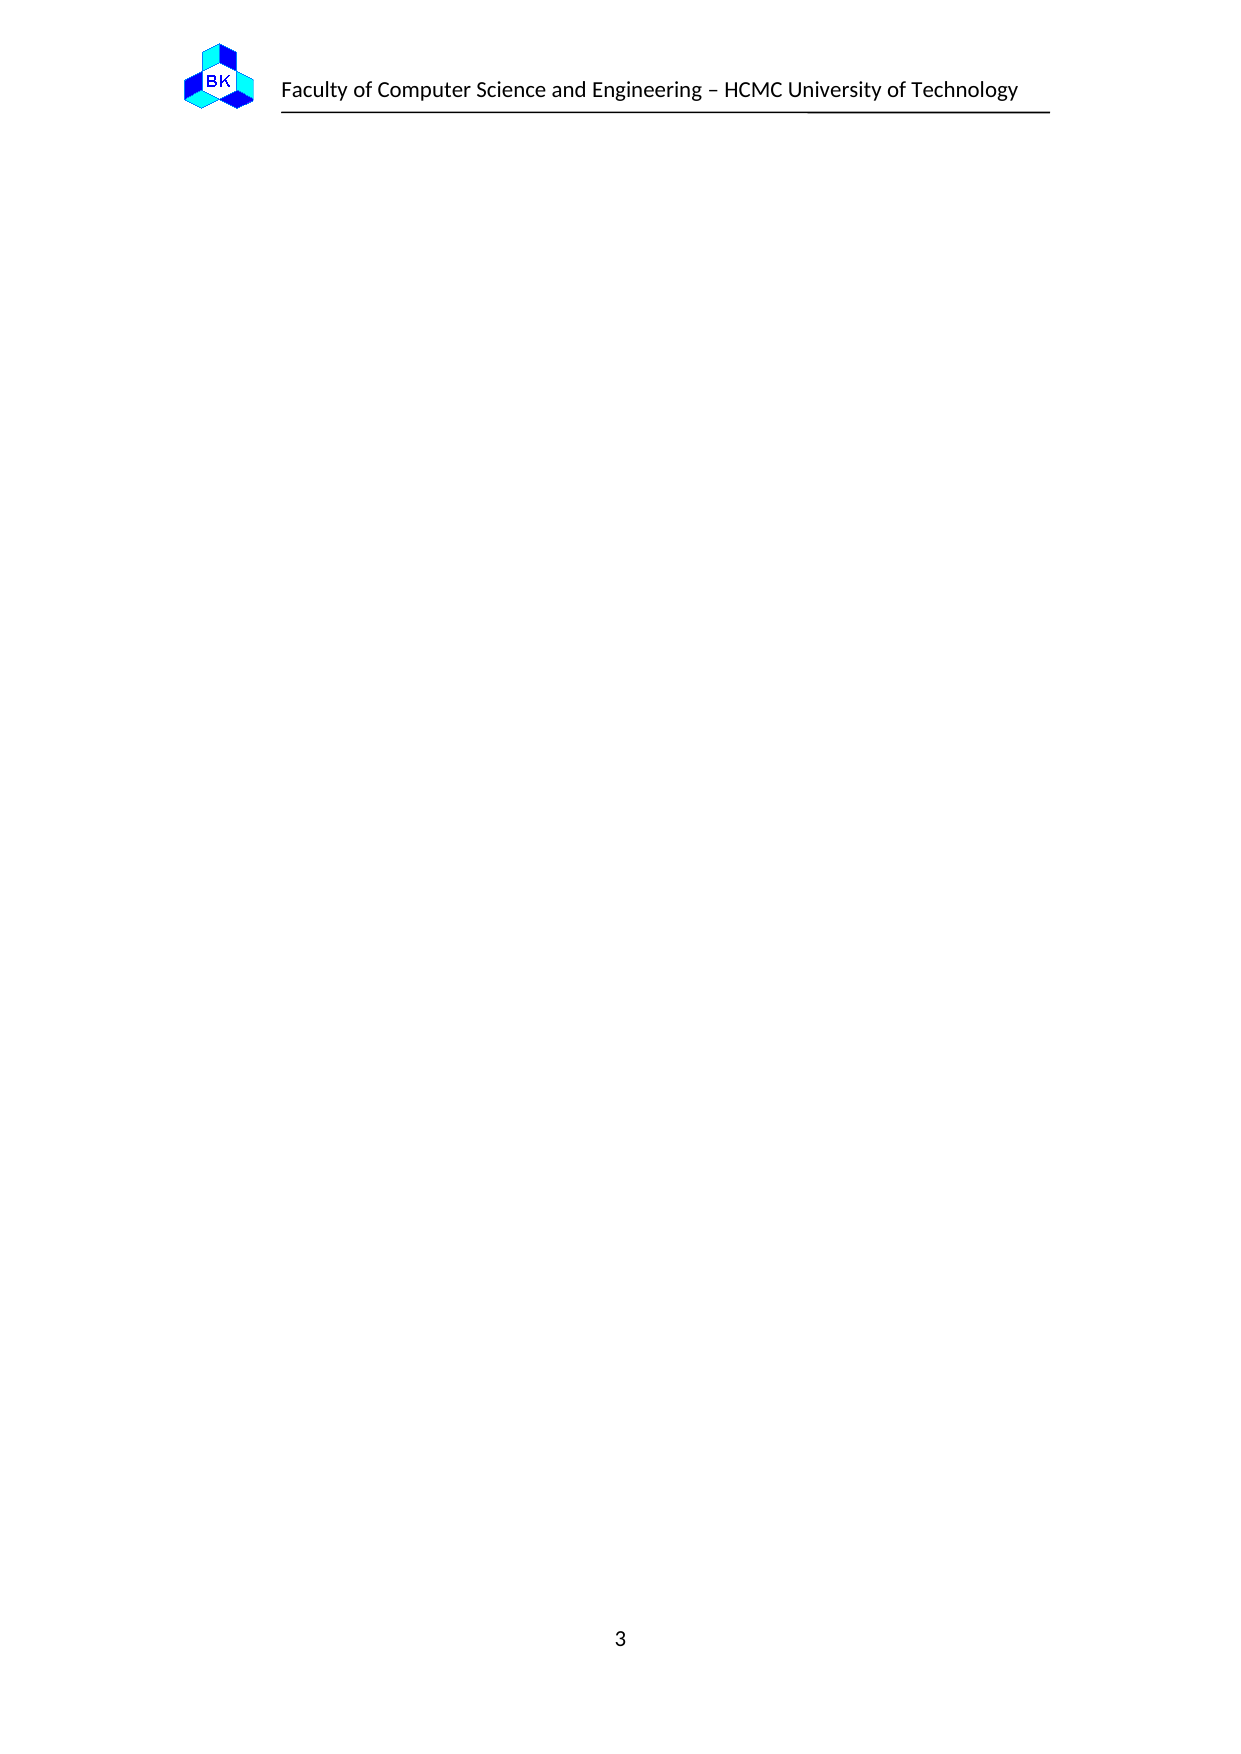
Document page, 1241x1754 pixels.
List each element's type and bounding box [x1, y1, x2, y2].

picture [184, 43, 254, 109]
